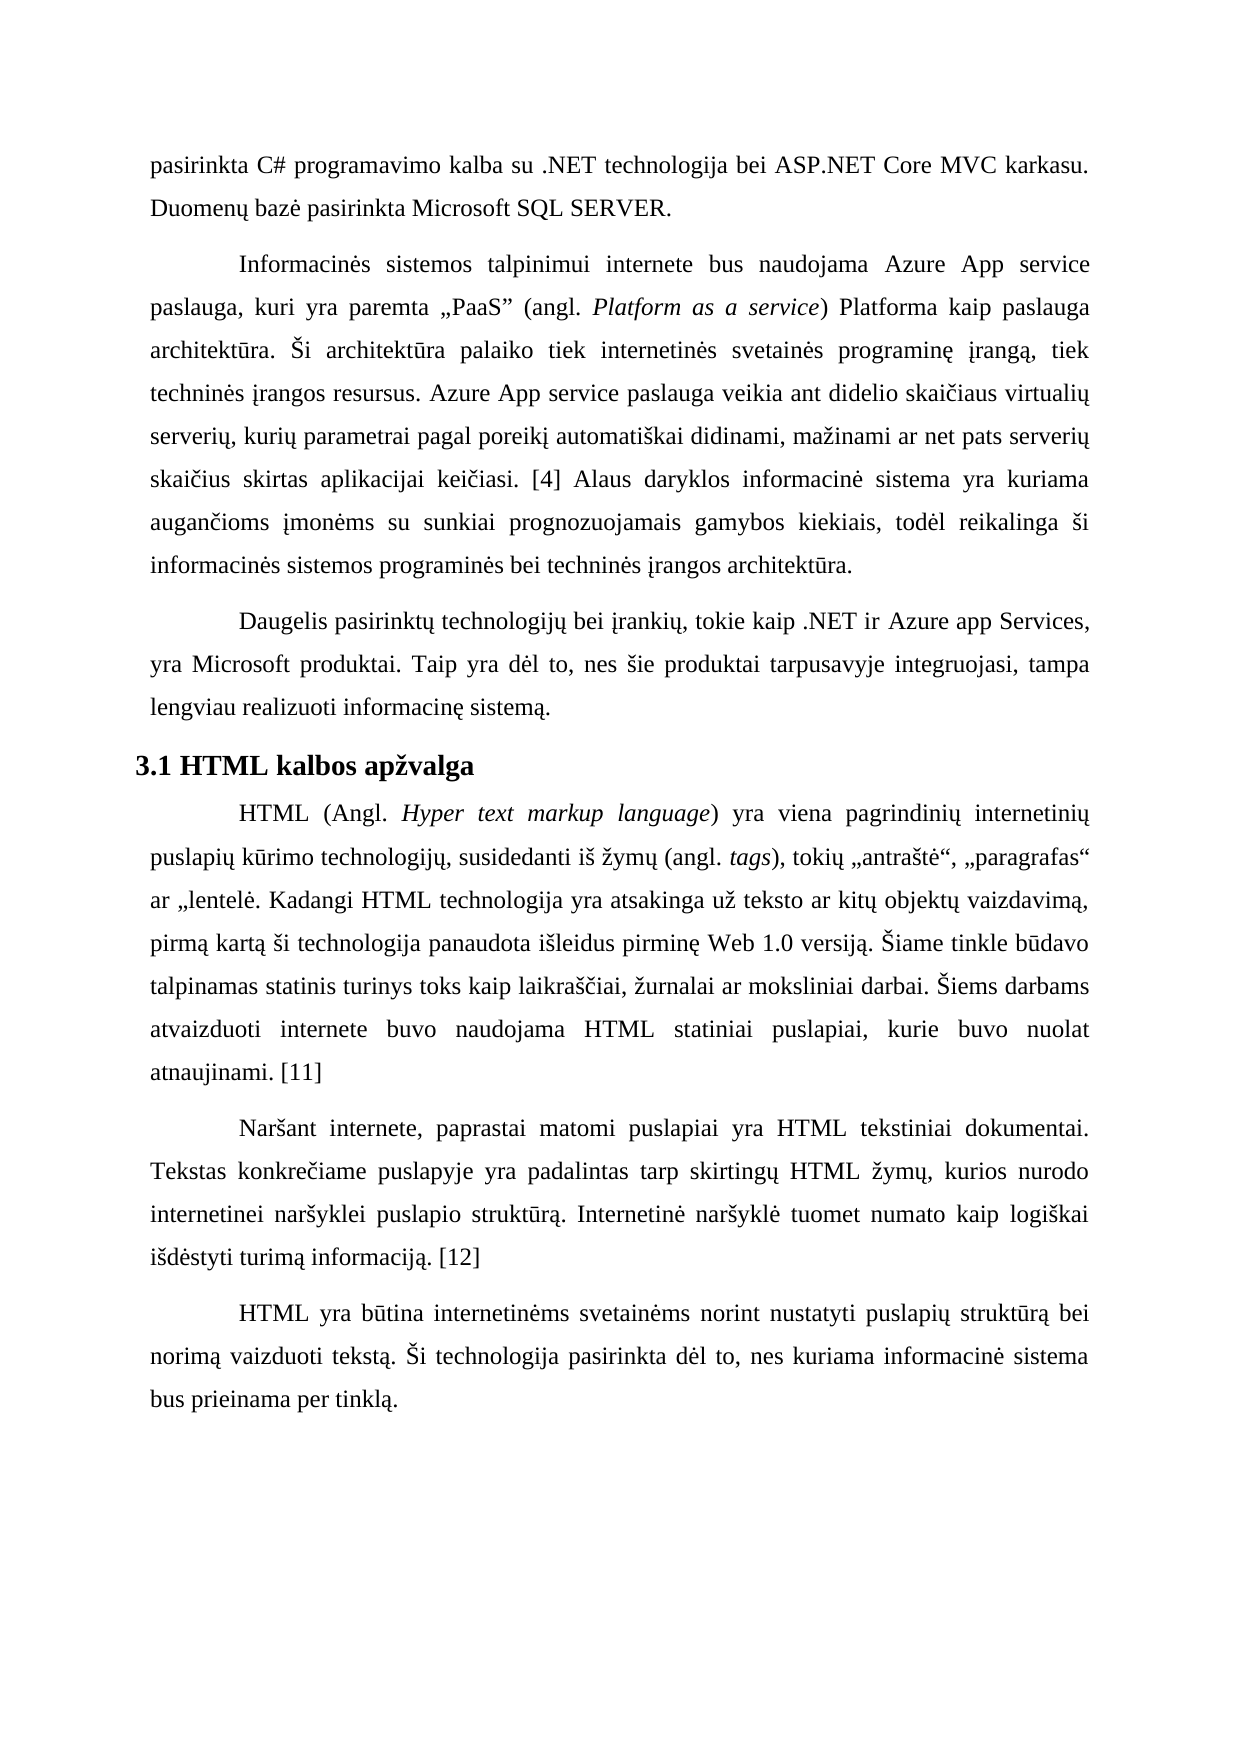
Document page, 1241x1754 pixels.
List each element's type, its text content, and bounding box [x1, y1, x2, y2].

subtitle HTML kalbos apžvalga [135, 748, 1090, 782]
text Informacinės sistemos talpinimui internete bus naudojama Azure App service paslauga, kuri yra paremta „PaaS” (angl. Platform as a service) Platforma kaip paslauga architektūra. Ši architektūra palaiko tiek internetinės svetainės programinę įrangą, tiek techninės įrangos resursus. Azure App service paslauga veikia ant didelio skaičiaus virtualių serverių, kurių parametrai pagal poreikį automatiškai didinami, mažinami ar net pats serverių skaičius skirtas aplikacijai keičiasi. [4] Alaus daryklos informacinė sistema yra kuriama augančioms įmonėms su sunkiai prognozuojamais gamybos kiekiais, todėl reikalinga ši informacinės sistemos programinės bei techninės įrangos architektūra. [150, 249, 1090, 579]
text Daugelis pasirinktų technologijų bei įrankių, tokie kaip .NET ir Azure app Services, yra Microsoft produktai. Taip yra dėl to, nes šie produktai tarpusavyje integruojasi, tampa lengviau realizuoti informacinę sistemą. [150, 606, 1090, 721]
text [150, 150, 1090, 222]
text Naršant internete, paprastai matomi puslapiai yra HTML tekstiniai dokumentai. Tekstas konkrečiame puslapyje yra padalintas tarp skirtingų HTML žymų, kurios nurodo internetinei naršyklei puslapio struktūrą. Internetinė naršyklė tuomet numato kaip logiškai išdėstyti turimą informaciją. [12] [150, 1113, 1090, 1271]
text HTML yra būtina internetinėms svetainėms norint nustatyti puslapių struktūrą bei norimą vaizduoti tekstą. Ši technologija pasirinkta dėl to, nes kuriama informacinė sistema bus prieinama per tinklą. [150, 1298, 1090, 1413]
text HTML (Angl. Hyper text markup language) yra viena pagrindinių internetinių puslapių kūrimo technologijų, susidedanti iš žymų (angl. tags), tokių „antraštė“, „paragrafas“ ar „lentelė. Kadangi HTML technologija yra atsakinga už teksto ar kitų objektų vaizdavimą, pirmą kartą ši technologija panaudota išleidus pirminę Web 1.0 versiją. Šiame tinkle būdavo talpinamas statinis turinys toks kaip laikraščiai, žurnalai ar moksliniai darbai. Šiems darbams atvaizduoti internete buvo naudojama HTML statiniai puslapiai, kurie buvo nuolat atnaujinami. [11] [150, 798, 1090, 1086]
